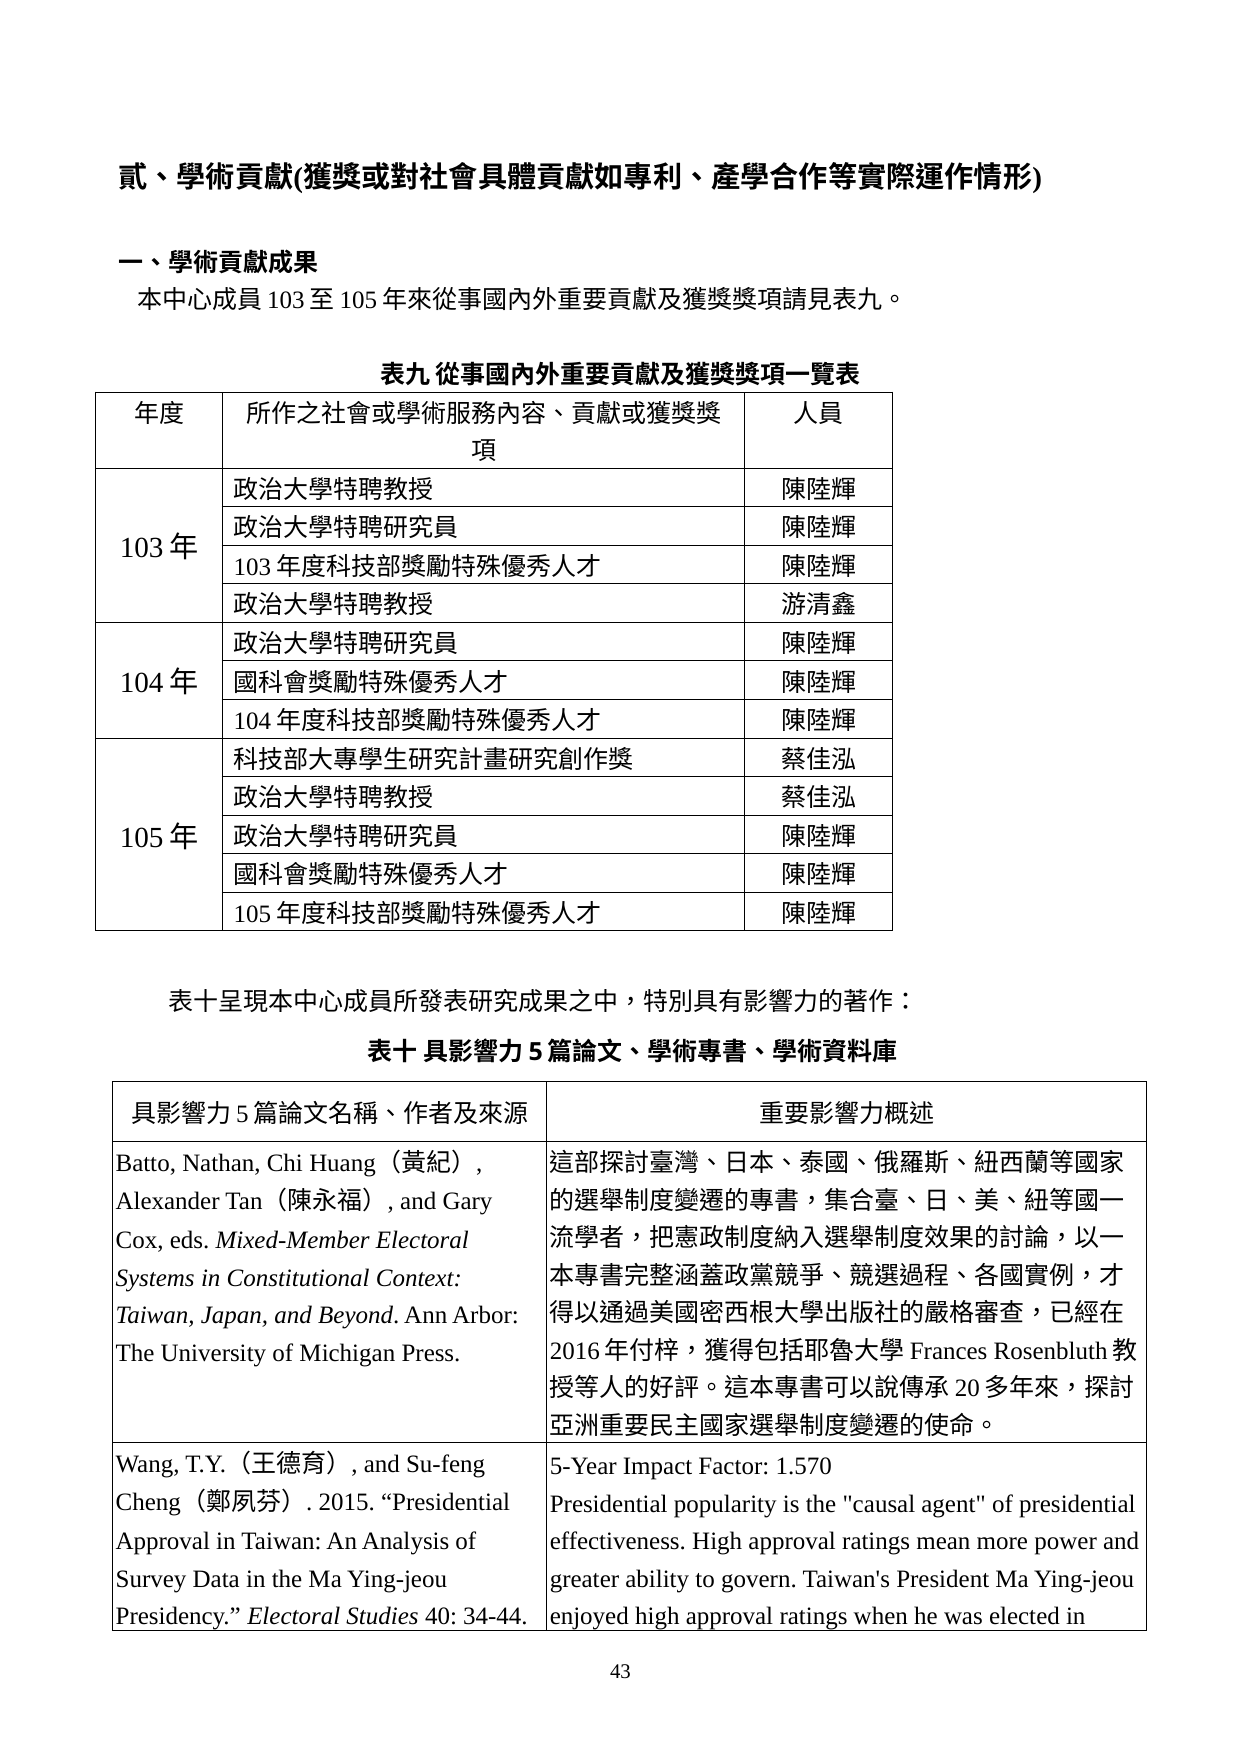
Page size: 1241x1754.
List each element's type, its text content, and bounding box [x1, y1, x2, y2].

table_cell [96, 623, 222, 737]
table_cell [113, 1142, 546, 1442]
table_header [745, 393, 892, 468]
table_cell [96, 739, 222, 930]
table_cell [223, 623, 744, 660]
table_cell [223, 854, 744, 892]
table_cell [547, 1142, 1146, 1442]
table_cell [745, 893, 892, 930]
text 貳、學術貢獻(獲獎或對社會具體貢獻如專利、產學合作等實際運作情形) [118, 137, 1122, 212]
text 表十呈現本中心成員所發表研究成果之中，特別具有影響力的著作： [118, 981, 1122, 1019]
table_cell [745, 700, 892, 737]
text 本中心成員103至105年來從事國內外重要貢獻及獲獎獎項請見表九。 [118, 279, 1122, 317]
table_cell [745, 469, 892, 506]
text 表十 具影響力5篇論文、學術專書、學術資料庫 [118, 1031, 1122, 1069]
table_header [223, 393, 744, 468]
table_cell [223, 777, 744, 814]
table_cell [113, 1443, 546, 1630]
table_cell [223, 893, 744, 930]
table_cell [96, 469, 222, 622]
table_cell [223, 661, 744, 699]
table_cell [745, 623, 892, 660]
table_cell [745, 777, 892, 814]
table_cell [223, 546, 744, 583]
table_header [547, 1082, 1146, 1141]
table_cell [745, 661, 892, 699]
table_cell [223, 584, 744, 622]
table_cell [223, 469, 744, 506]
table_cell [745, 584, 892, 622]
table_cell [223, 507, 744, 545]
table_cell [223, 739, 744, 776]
text 表九 從事國內外重要貢獻及獲獎獎項一覽表 [118, 354, 1122, 392]
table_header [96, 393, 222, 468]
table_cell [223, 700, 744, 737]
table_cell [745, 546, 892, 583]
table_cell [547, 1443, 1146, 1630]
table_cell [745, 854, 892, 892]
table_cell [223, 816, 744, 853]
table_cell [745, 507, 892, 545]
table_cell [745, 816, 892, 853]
text 一、學術貢獻成果 [118, 242, 1122, 279]
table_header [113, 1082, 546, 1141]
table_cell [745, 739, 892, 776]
